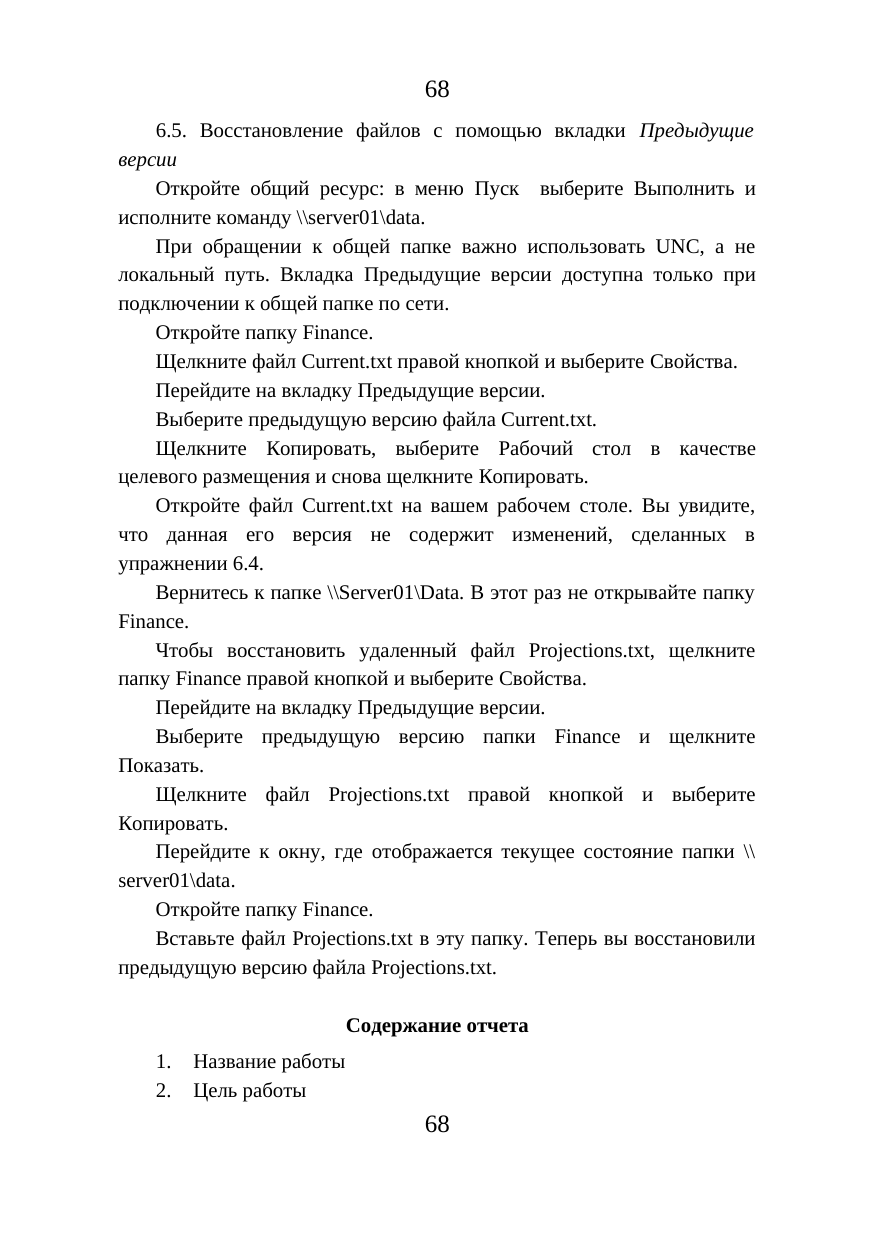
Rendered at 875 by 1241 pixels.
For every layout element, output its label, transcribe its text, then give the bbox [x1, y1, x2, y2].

text Щелкните файл Current.txt правой кнопкой и выберите Свойства. [118, 349, 756, 373]
text Вставьте файл Projections.txt в эту папку. Теперь вы восстановили предыдущую версию файла Projections.txt. [118, 926, 756, 979]
text Выберите предыдущую версию файла Current.txt. [118, 407, 756, 431]
text Откройте папку Finance. [118, 320, 756, 344]
text Перейдите к окну, где отображается текущее состояние папки \\server01\data. [118, 839, 756, 892]
text Выберите предыдущую версию папки Finance и щелкните Показать. [118, 724, 756, 777]
text Откройте общий ресурс: в меню Пуск выберите Выполнить и исполните команду \\server01\data. [118, 176, 756, 229]
text Откройте файл Current.txt на вашем рабочем столе. Вы увидите, что данная его версия не содержит изменений, сделанных в упражнении 6.4. [118, 493, 756, 575]
text При обращении к общей папке важно использовать UNC, а не локальный путь. Вкладка Предыдущие версии доступна только при подключении к общей папке по сети. [118, 233, 756, 315]
text Щелкните Копировать, выберите Рабочий стол в качестве целевого размещения и снова щелкните Копировать. [118, 436, 756, 488]
text 6.5. Восстановление файлов с помощью вкладки Предыдущие версии [118, 118, 756, 171]
text Вернитесь к папке \\Server01\Data. В этот раз не открывайте папку Finance. [118, 580, 756, 633]
text Чтобы восстановить удаленный файл Projections.txt, щелкните папку Finance правой кнопкой и выберите Свойства. [118, 637, 756, 690]
text Откройте папку Finance. [118, 897, 756, 921]
text Щелкните файл Projections.txt правой кнопкой и выберите Копировать. [118, 782, 756, 835]
text Перейдите на вкладку Предыдущие версии. [118, 378, 756, 402]
list Название работы [156, 1049, 756, 1073]
text Перейдите на вкладку Предыдущие версии. [118, 695, 756, 719]
text Содержание отчета [118, 1013, 756, 1037]
list Цель работы [156, 1077, 756, 1102]
